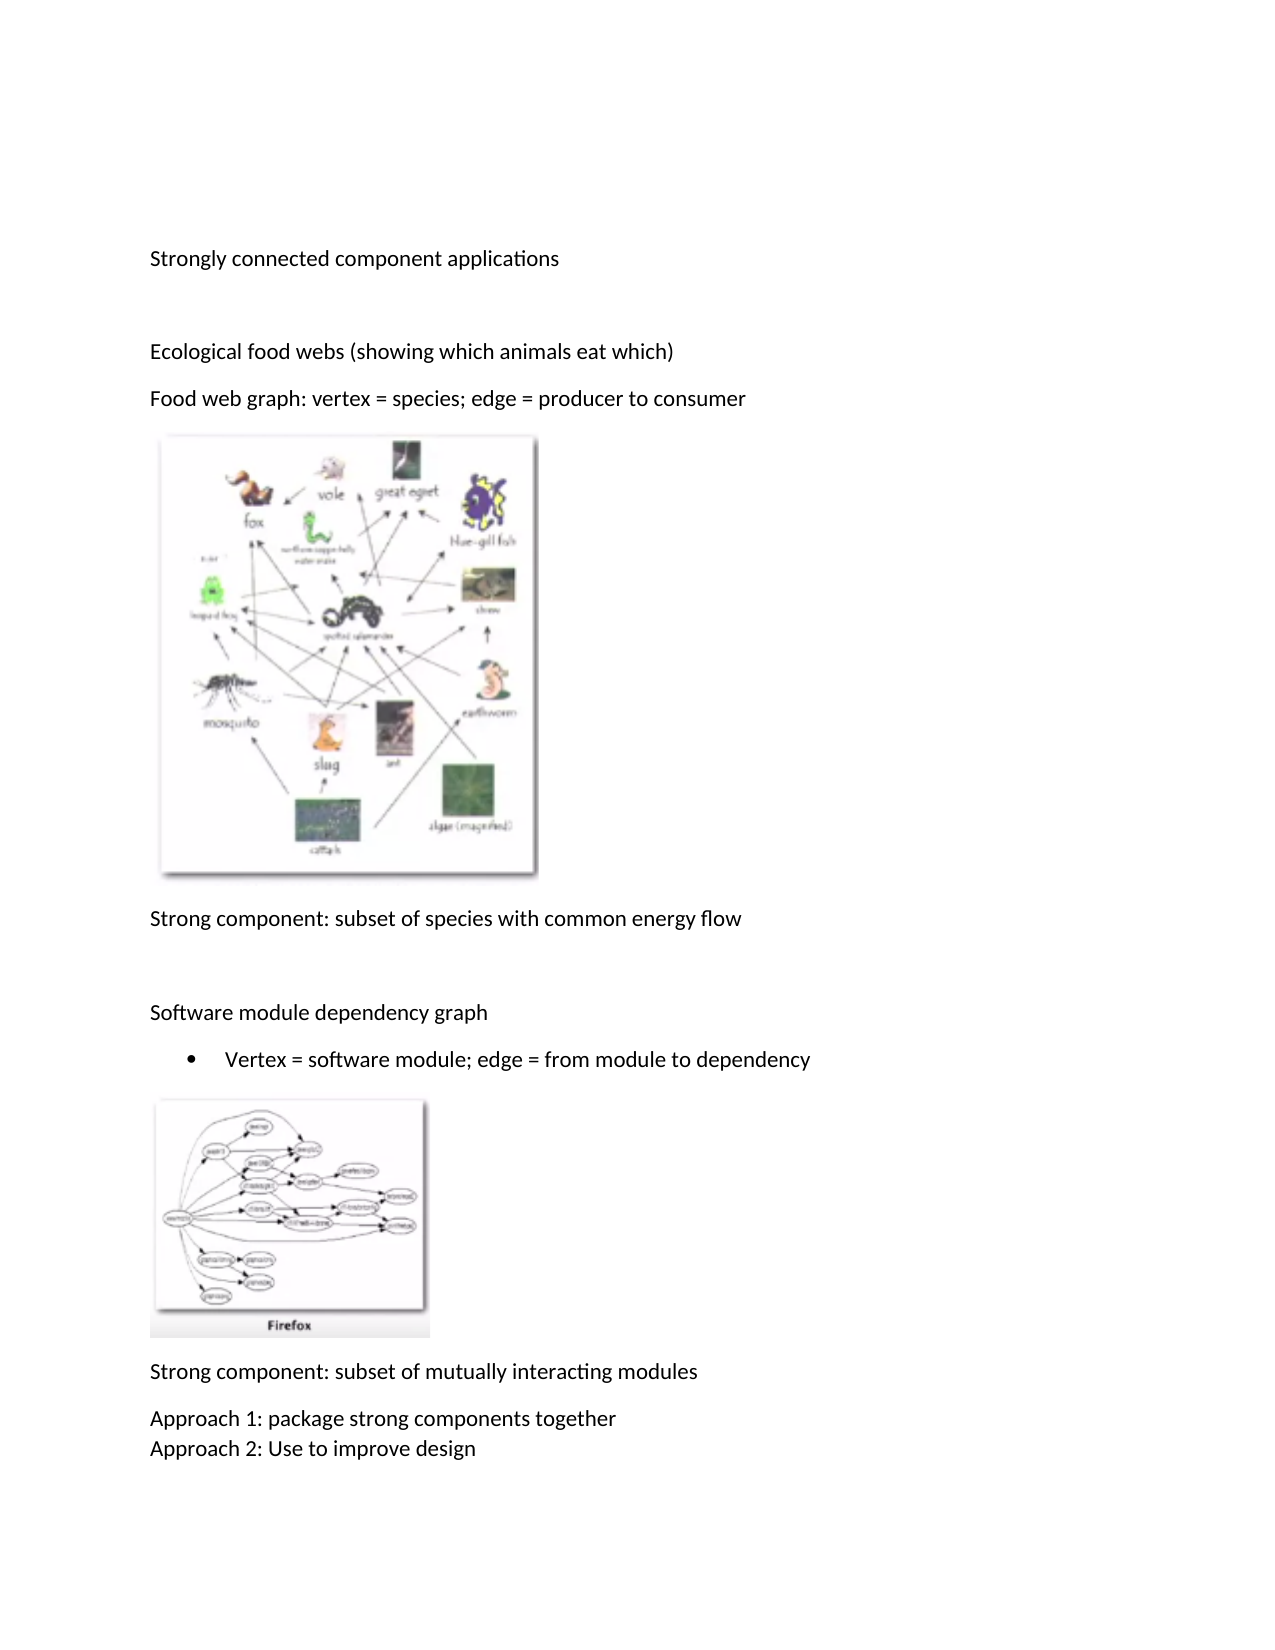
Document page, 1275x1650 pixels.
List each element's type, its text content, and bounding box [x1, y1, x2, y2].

text Food web graph: vertex = species; edge = producer to consumer [150, 384, 1125, 412]
text Ecological food webs (showing which animals eat which) [150, 337, 1125, 366]
text Strong component: subset of mutually interacting modules [150, 1357, 1125, 1385]
text Software module dependency graph [150, 998, 1125, 1026]
picture [150, 1092, 431, 1338]
text Strongly connected component applications [150, 244, 1125, 272]
list Vertex = software module; edge = from module to dependency [187, 1045, 1125, 1073]
text Strong component: subset of species with common energy flow [150, 904, 1125, 932]
text Approach 1: package strong components together Approach 2: Use to improve design [150, 1404, 1125, 1462]
picture [150, 431, 539, 886]
